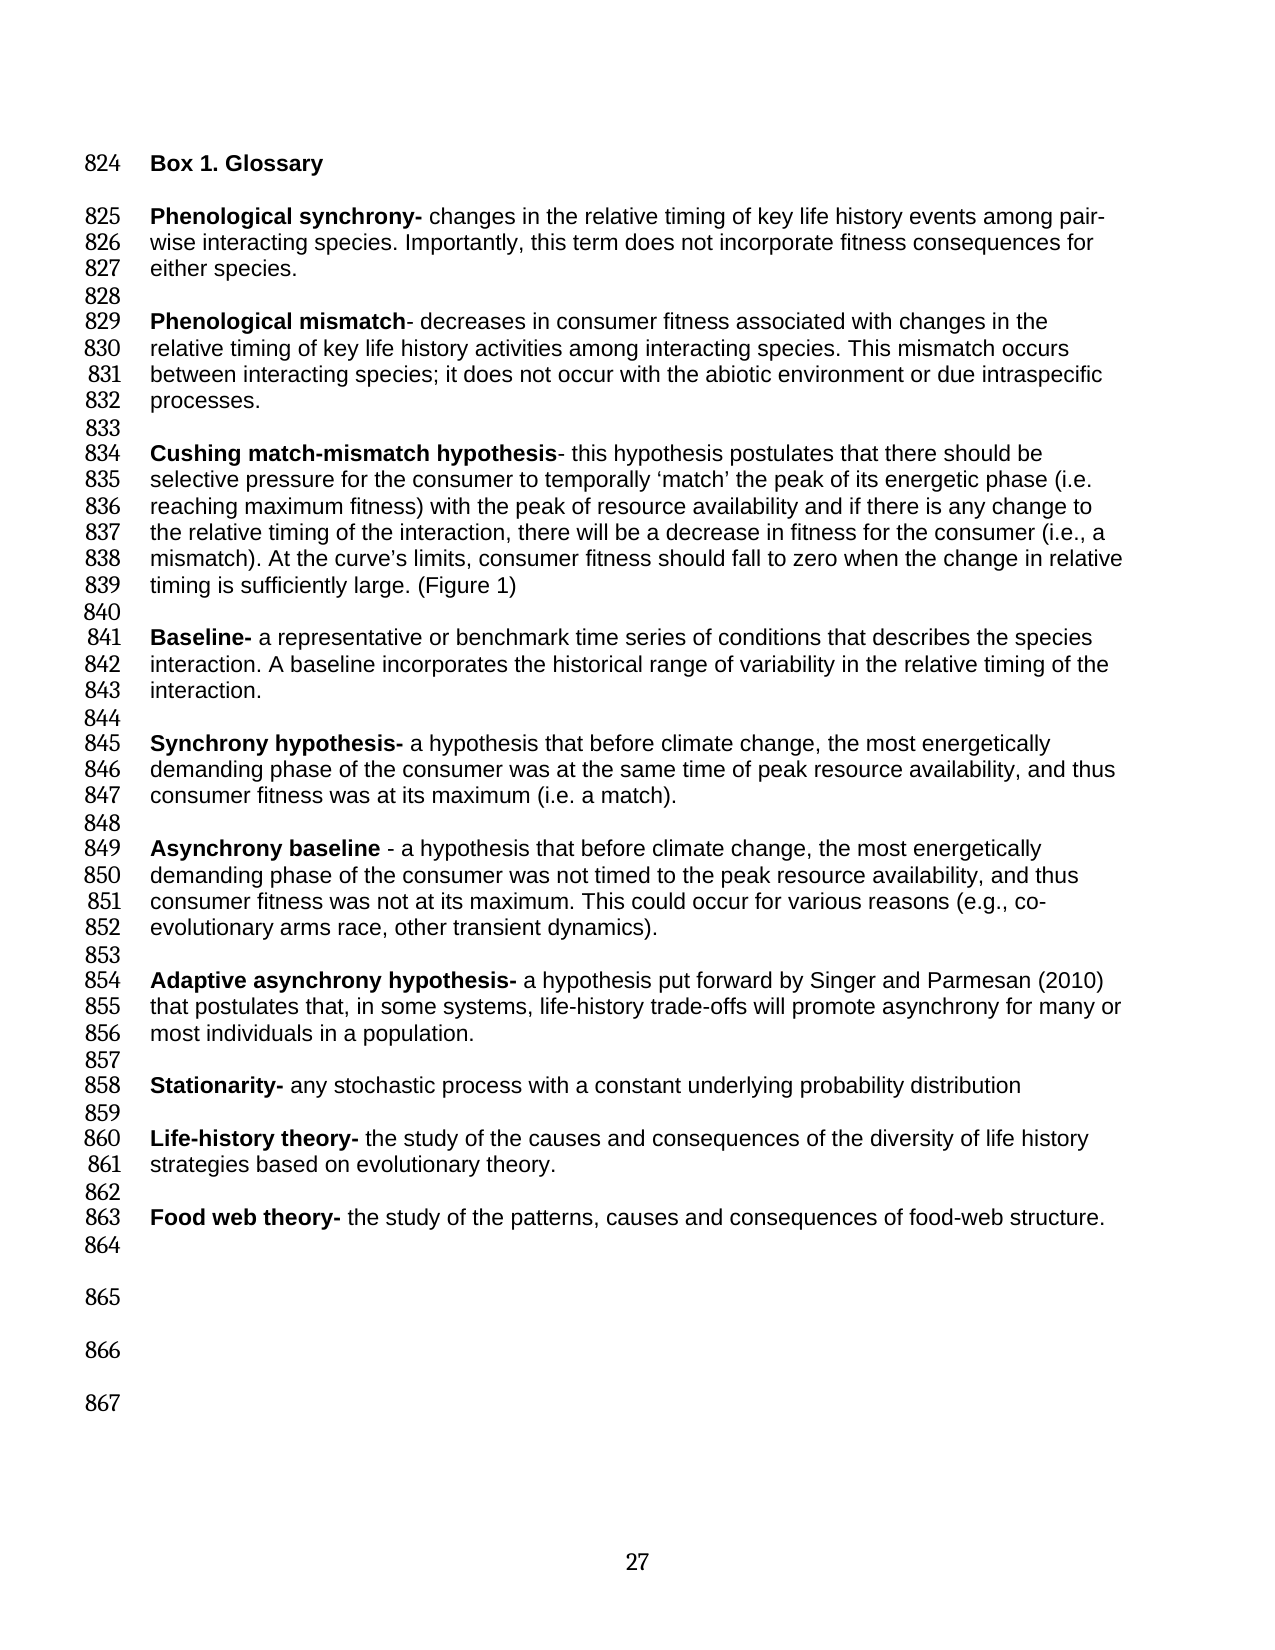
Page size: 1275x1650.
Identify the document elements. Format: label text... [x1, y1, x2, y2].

text Asynchrony baseline - a hypothesis that before climate change, the most energetically demanding phase of the consumer was not timed to the peak resource availability, and thus consumer fitness was not at its maximum. This could occur for various reasons (e.g., co-evolutionary arms race, other transient dynamics). [150, 835, 1125, 941]
text Phenological mismatch- decreases in consumer fitness associated with changes in the relative timing of key life history activities among interacting species. This mismatch occurs between interacting species; it does not occur with the abiotic environment or due intraspecific processes. [150, 308, 1125, 413]
text Life-history theory- the study of the causes and consequences of the diversity of life history strategies based on evolutionary theory. [150, 1125, 1125, 1178]
text Synchrony hypothesis- a hypothesis that before climate change, the most energetically demanding phase of the consumer was at the same time of peak resource availability, and thus consumer fitness was at its maximum (i.e. a match). [150, 730, 1125, 809]
text Phenological synchrony- changes in the relative timing of key life history events among pair-wise interacting species. Importantly, this term does not incorporate fitness consequences for either species. [150, 203, 1125, 282]
text Box 1. Glossary [150, 150, 1125, 176]
text Cushing match-mismatch hypothesis- this hypothesis postulates that there should be selective pressure for the consumer to temporally ‘match’ the peak of its energetic phase (i.e. reaching maximum fitness) with the peak of resource availability and if there is any change to the relative timing of the interaction, there will be a decrease in fitness for the consumer (i.e., a mismatch). At the curve’s limits, consumer fitness should fall to zero when the change in relative timing is sufficiently large. (Figure 1) [150, 440, 1125, 598]
text Baseline- a representative or benchmark time series of conditions that describes the species interaction. A baseline incorporates the historical range of variability in the relative timing of the interaction. [150, 624, 1125, 703]
text Adaptive asynchrony hypothesis- a hypothesis put forward by Singer and Parmesan (2010) that postulates that, in some systems, life-history trade-offs will promote asynchrony for many or most individuals in a population. [150, 967, 1125, 1046]
text Stationarity- any stochastic process with a constant underlying probability distribution [150, 1072, 1125, 1099]
text Food web theory- the study of the patterns, causes and consequences of food-web structure. [150, 1204, 1125, 1231]
